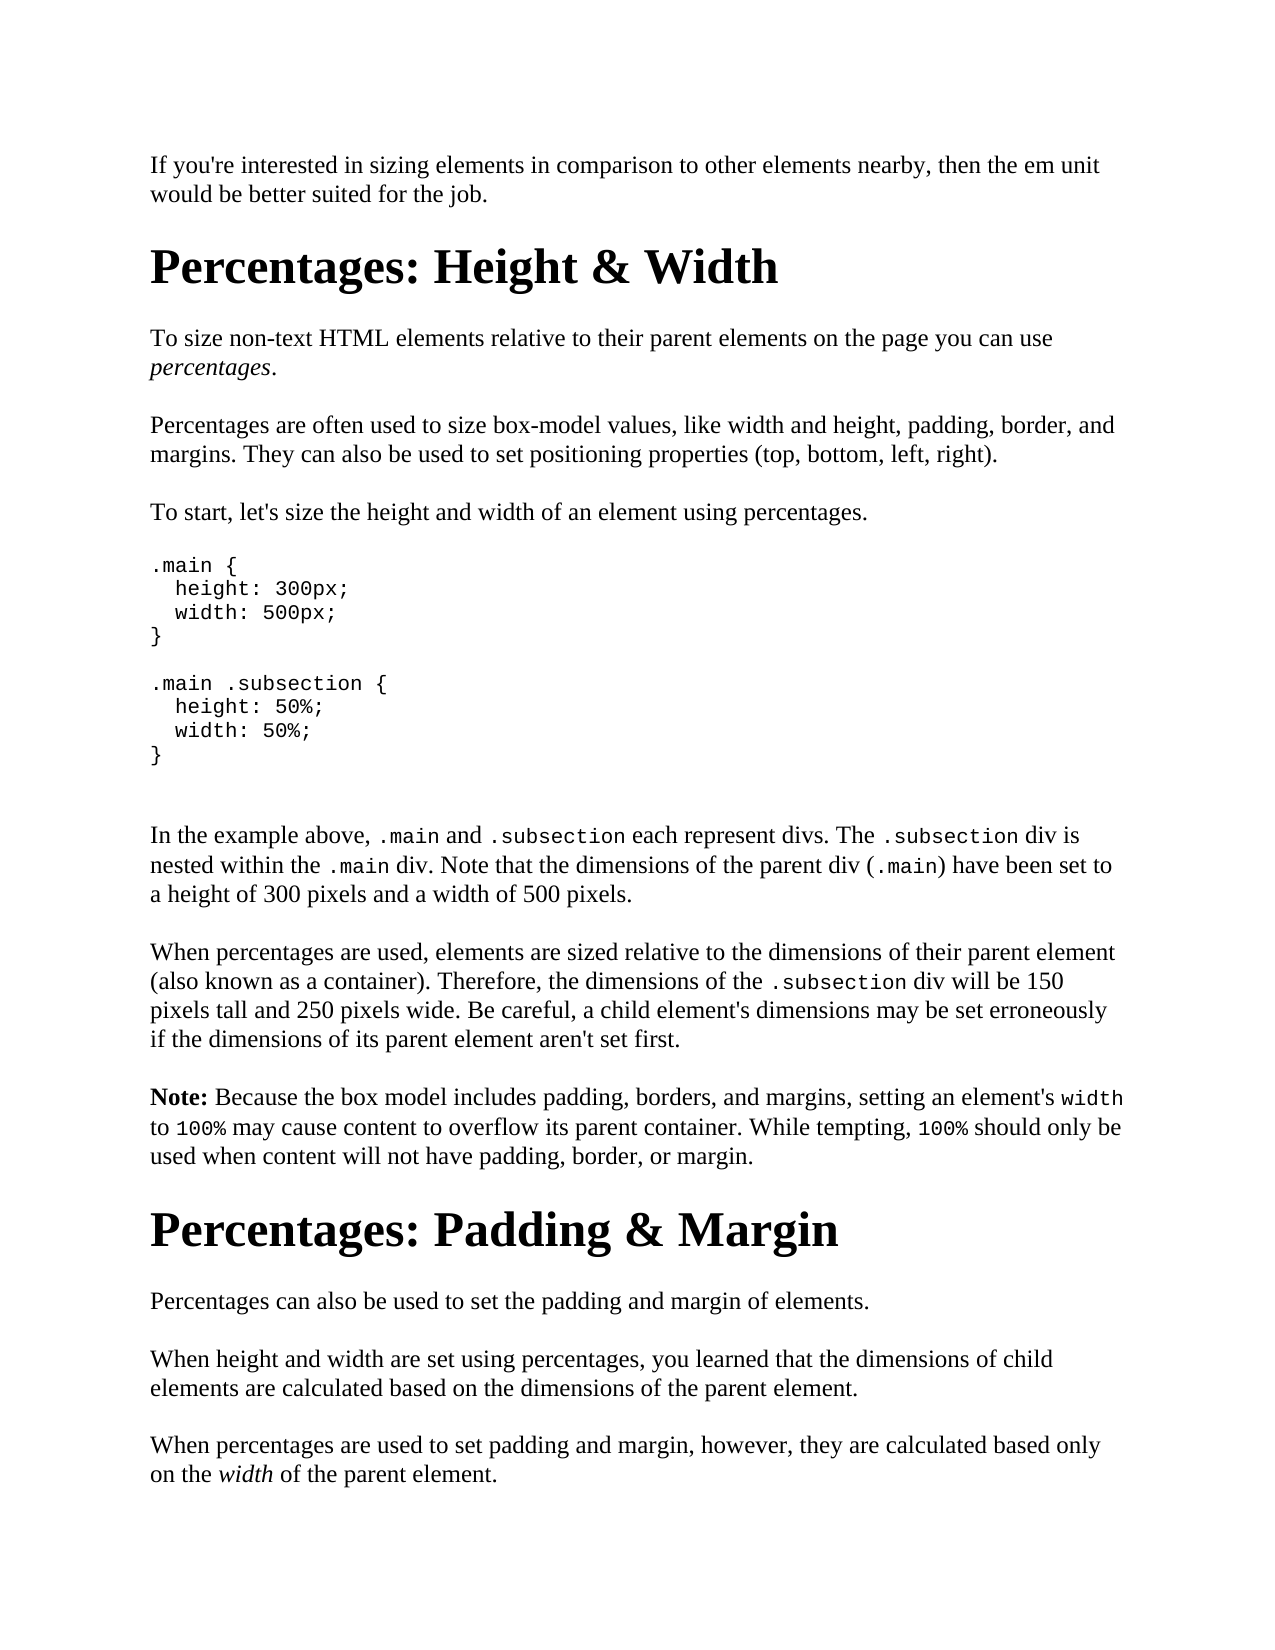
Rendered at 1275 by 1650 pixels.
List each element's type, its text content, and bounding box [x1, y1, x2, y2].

text } [150, 744, 1125, 767]
text When percentages are used, elements are sized relative to the dimensions of their parent element (also known as a container). Therefore, the dimensions of the .subsection div will be 150 pixels tall and 250 pixels wide. Be careful, a child element's dimensions may be set erroneously if the dimensions of its parent element aren't set first. [150, 937, 1125, 1053]
text Percentages are often used to size box-model values, like width and height, padding, border, and margins. They can also be used to set positioning properties (top, bottom, left, right). [150, 410, 1125, 467]
text Percentages can also be used to set the padding and margin of elements. [150, 1286, 1125, 1315]
text When percentages are used to set padding and margin, however, they are calculated based only on the width of the parent element. [150, 1431, 1125, 1488]
text width: 50%; [150, 720, 1125, 744]
text .main { [150, 554, 1125, 578]
text Note: Because the box model includes padding, borders, and margins, setting an element's width to 100% may cause content to overflow its parent container. While tempting, 100% should only be used when content will not have padding, border, or margin. [150, 1082, 1125, 1170]
text To size non-text HTML elements relative to their parent elements on the page you can use percentages. [150, 323, 1125, 381]
text In the example above, .main and .subsection each represent divs. The .subsection div is nested within the .main div. Note that the dimensions of the parent div (.main) have been set to a height of 300 pixels and a width of 500 pixels. [150, 820, 1125, 908]
text When height and width are set using percentages, you learned that the dimensions of child elements are calculated based on the dimensions of the parent element. [150, 1344, 1125, 1401]
text .main .subsection { [150, 673, 1125, 696]
text height: 50%; [150, 696, 1125, 720]
text } [150, 626, 1125, 649]
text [150, 150, 1125, 207]
text Percentages: Padding & Margin [150, 1199, 1125, 1257]
subtitle Percentages: Height & Width [150, 237, 1125, 294]
text To start, let's size the height and width of an element using percentages. [150, 497, 1125, 525]
text height: 300px; [150, 578, 1125, 602]
text width: 500px; [150, 602, 1125, 626]
